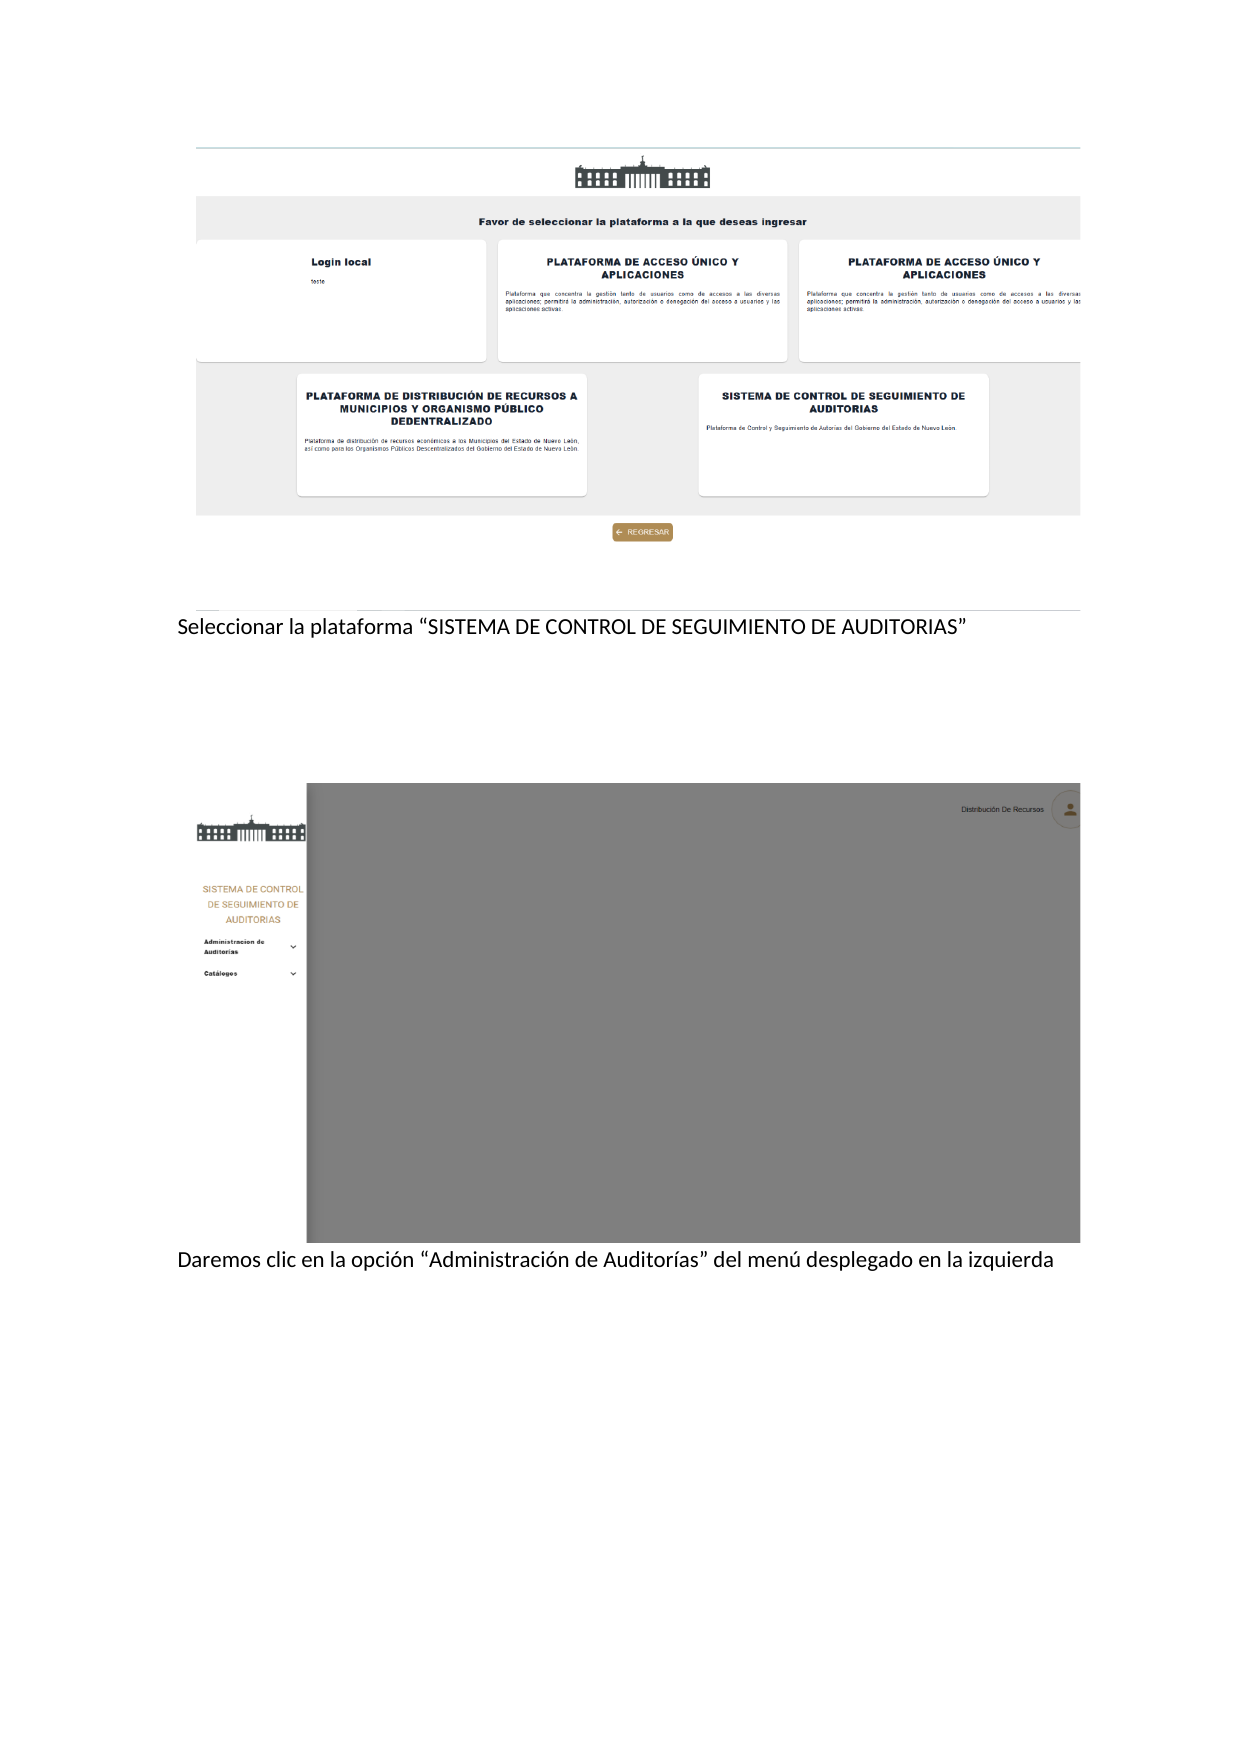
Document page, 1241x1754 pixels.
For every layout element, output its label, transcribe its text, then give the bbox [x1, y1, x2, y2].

text Daremos clic en la opción “Administración de Auditorías” del menú desplegado en la izquierda [177, 783, 1063, 1273]
text Seleccionar la plataforma “SISTEMA DE CONTROL DE SEGUIMIENTO DE AUDITORIAS” [177, 148, 1063, 640]
